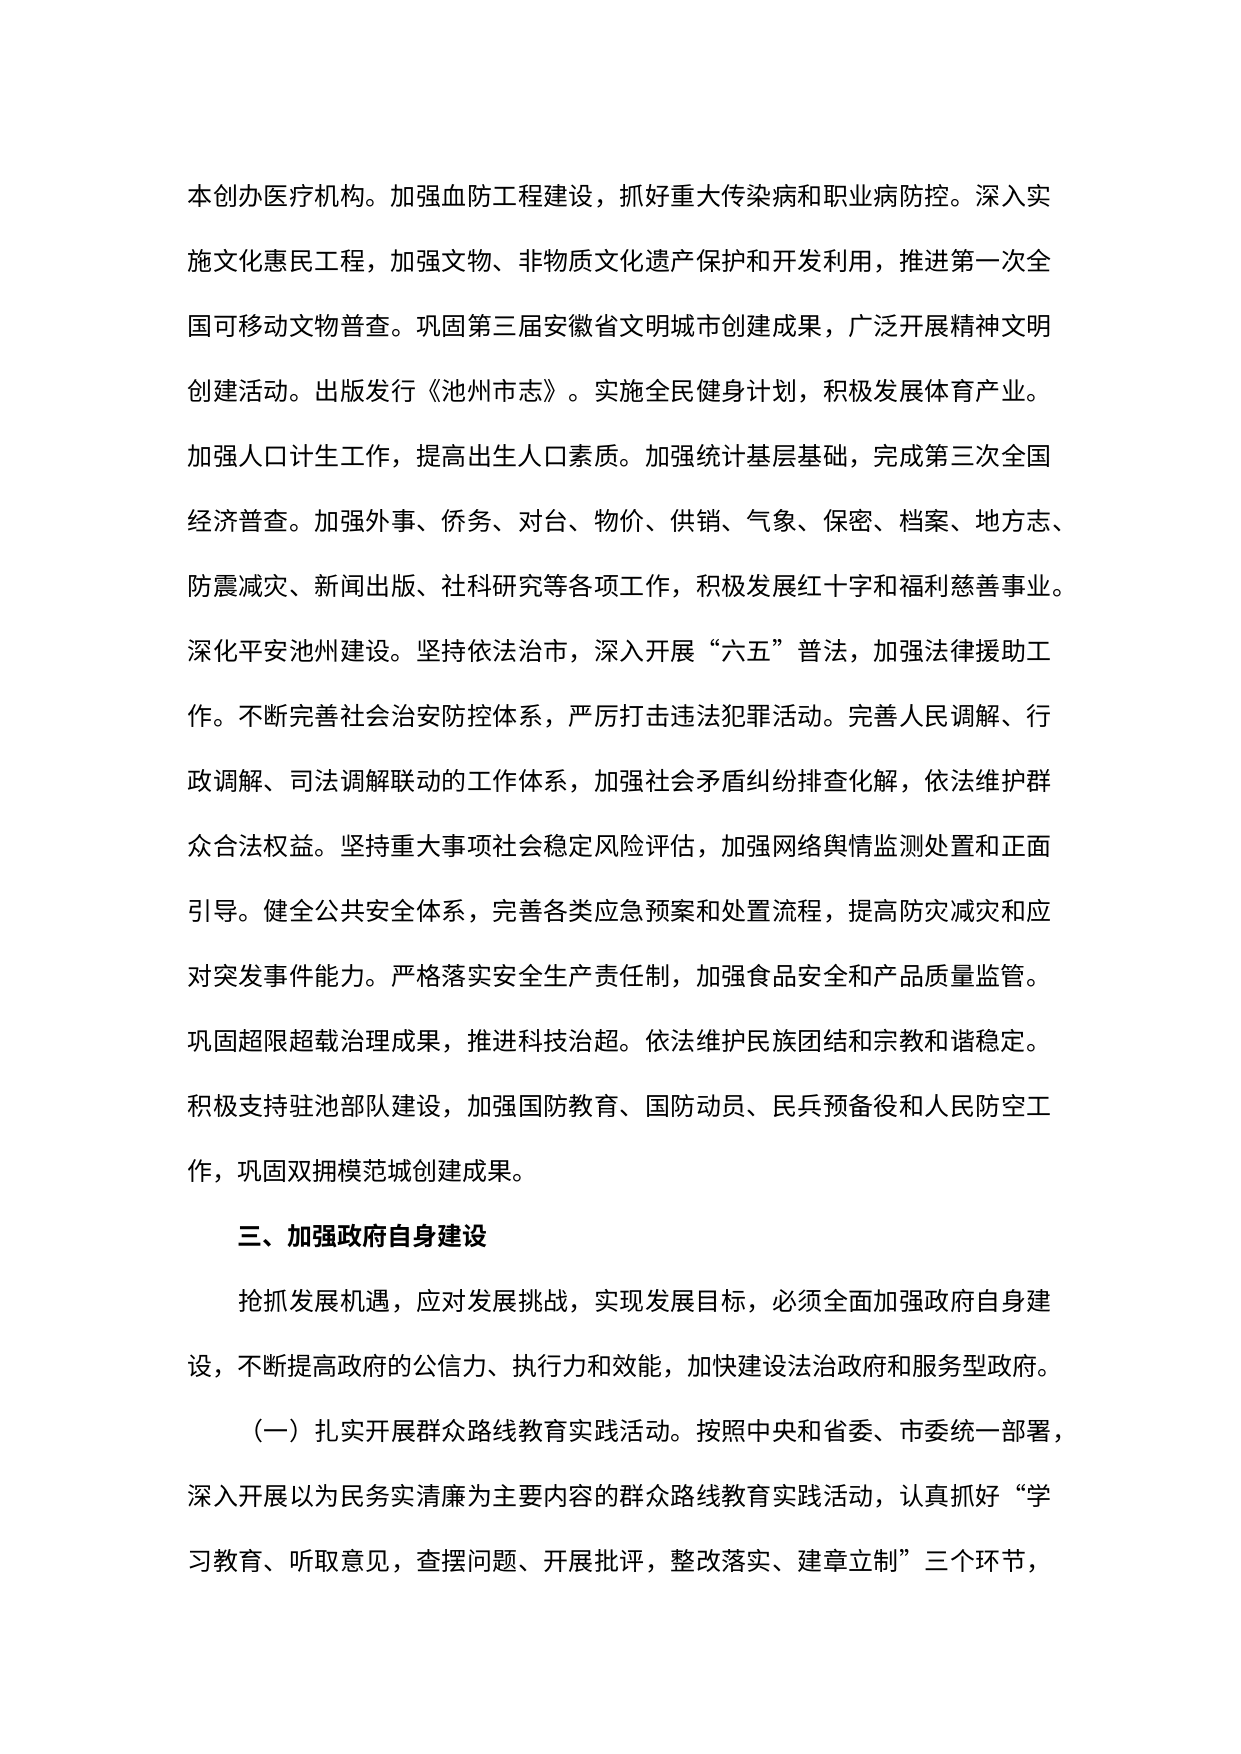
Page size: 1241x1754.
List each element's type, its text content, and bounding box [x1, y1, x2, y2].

text 抢抓发展机遇，应对发展挑战，实现发展目标，必须全面加强政府自身建设，不断提高政府的公信力、执行力和效能，加快建设法治政府和服务型政府。 [187, 1267, 1053, 1397]
text 三、加强政府自身建设 [187, 1202, 1053, 1267]
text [187, 1397, 1053, 1592]
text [187, 162, 1053, 1202]
